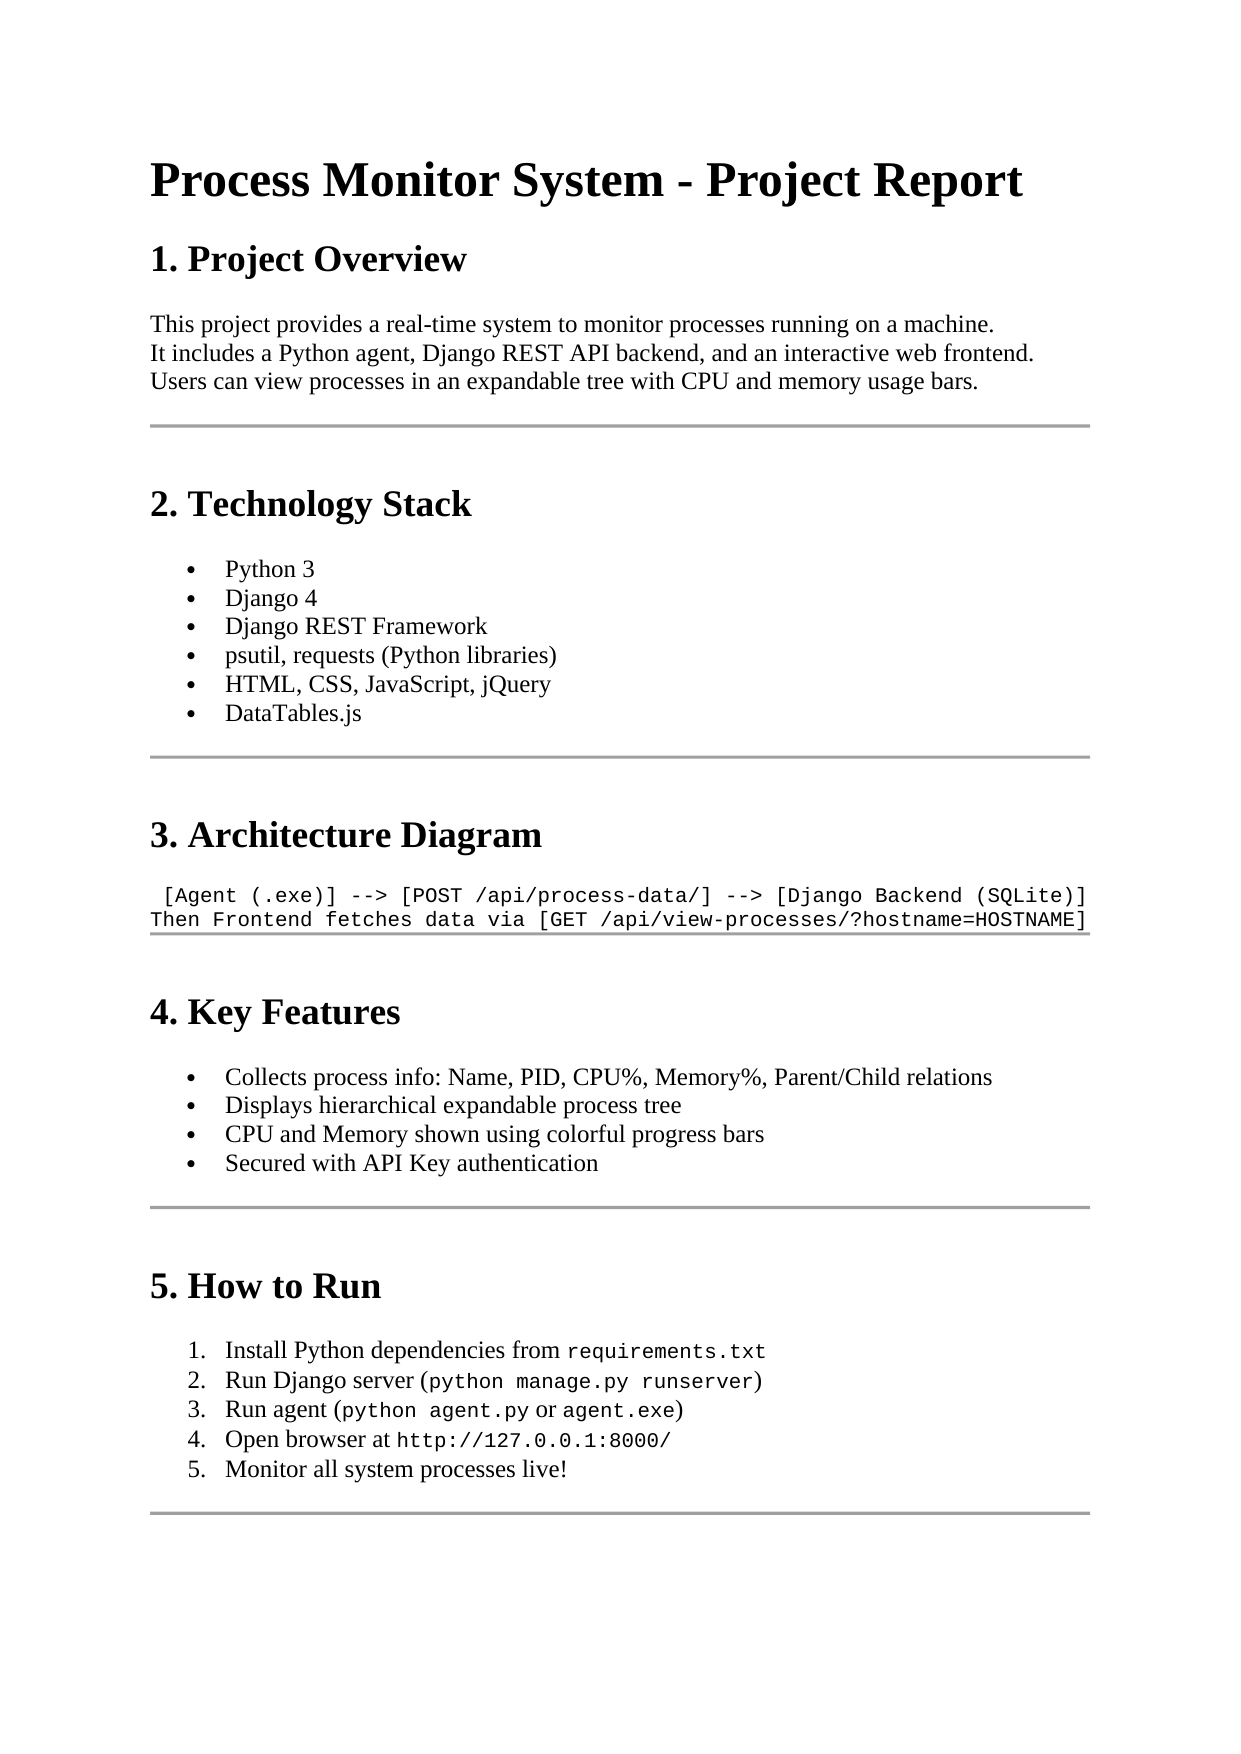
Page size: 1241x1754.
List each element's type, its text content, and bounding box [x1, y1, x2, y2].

text 1. Project Overview [150, 237, 1090, 280]
text 2. Technology Stack [150, 482, 1090, 525]
list Django 4 [187, 583, 1090, 611]
text Then Frontend fetches data via [GET /api/view-processes/?hostname=HOSTNAME] [150, 909, 1090, 932]
list Collects process info: Name, PID, CPU%, Memory%, Parent/Child relations [187, 1062, 1090, 1091]
list HTML, CSS, JavaScript, jQuery [187, 669, 1090, 698]
text This project provides a real-time system to monitor processes running on a machine. It includes a Python agent, Django REST API backend, and an interactive web frontend. Users can view processes in an expandable tree with CPU and memory usage bars. [150, 309, 1090, 395]
list Run agent (python agent.py or agent.exe) [187, 1394, 1090, 1424]
text Process Monitor System - Project Report [150, 150, 1090, 207]
list psutil, requests (Python libraries) [187, 640, 1090, 669]
list Python 3 [187, 554, 1090, 583]
list Monitor all system processes live! [187, 1454, 1090, 1482]
text 3. Architecture Diagram [150, 813, 1090, 856]
text 4. Key Features [150, 989, 1090, 1033]
list Secured with API Key authentication [187, 1148, 1090, 1177]
list Install Python dependencies from requirements.txt [187, 1335, 1090, 1365]
list DataTables.js [187, 698, 1090, 726]
list Displays hierarchical expandable process tree [187, 1091, 1090, 1119]
list Run Django server (python manage.py runserver) [187, 1365, 1090, 1394]
list Django REST Framework [187, 611, 1090, 640]
list Open browser at http://127.0.0.1:8000/ [187, 1424, 1090, 1454]
list CPU and Memory shown using colorful progress bars [187, 1119, 1090, 1148]
text [Agent (.exe)] --> [POST /api/process-data/] --> [Django Backend (SQLite)] [150, 885, 1090, 909]
text 5. How to Run [150, 1263, 1090, 1306]
